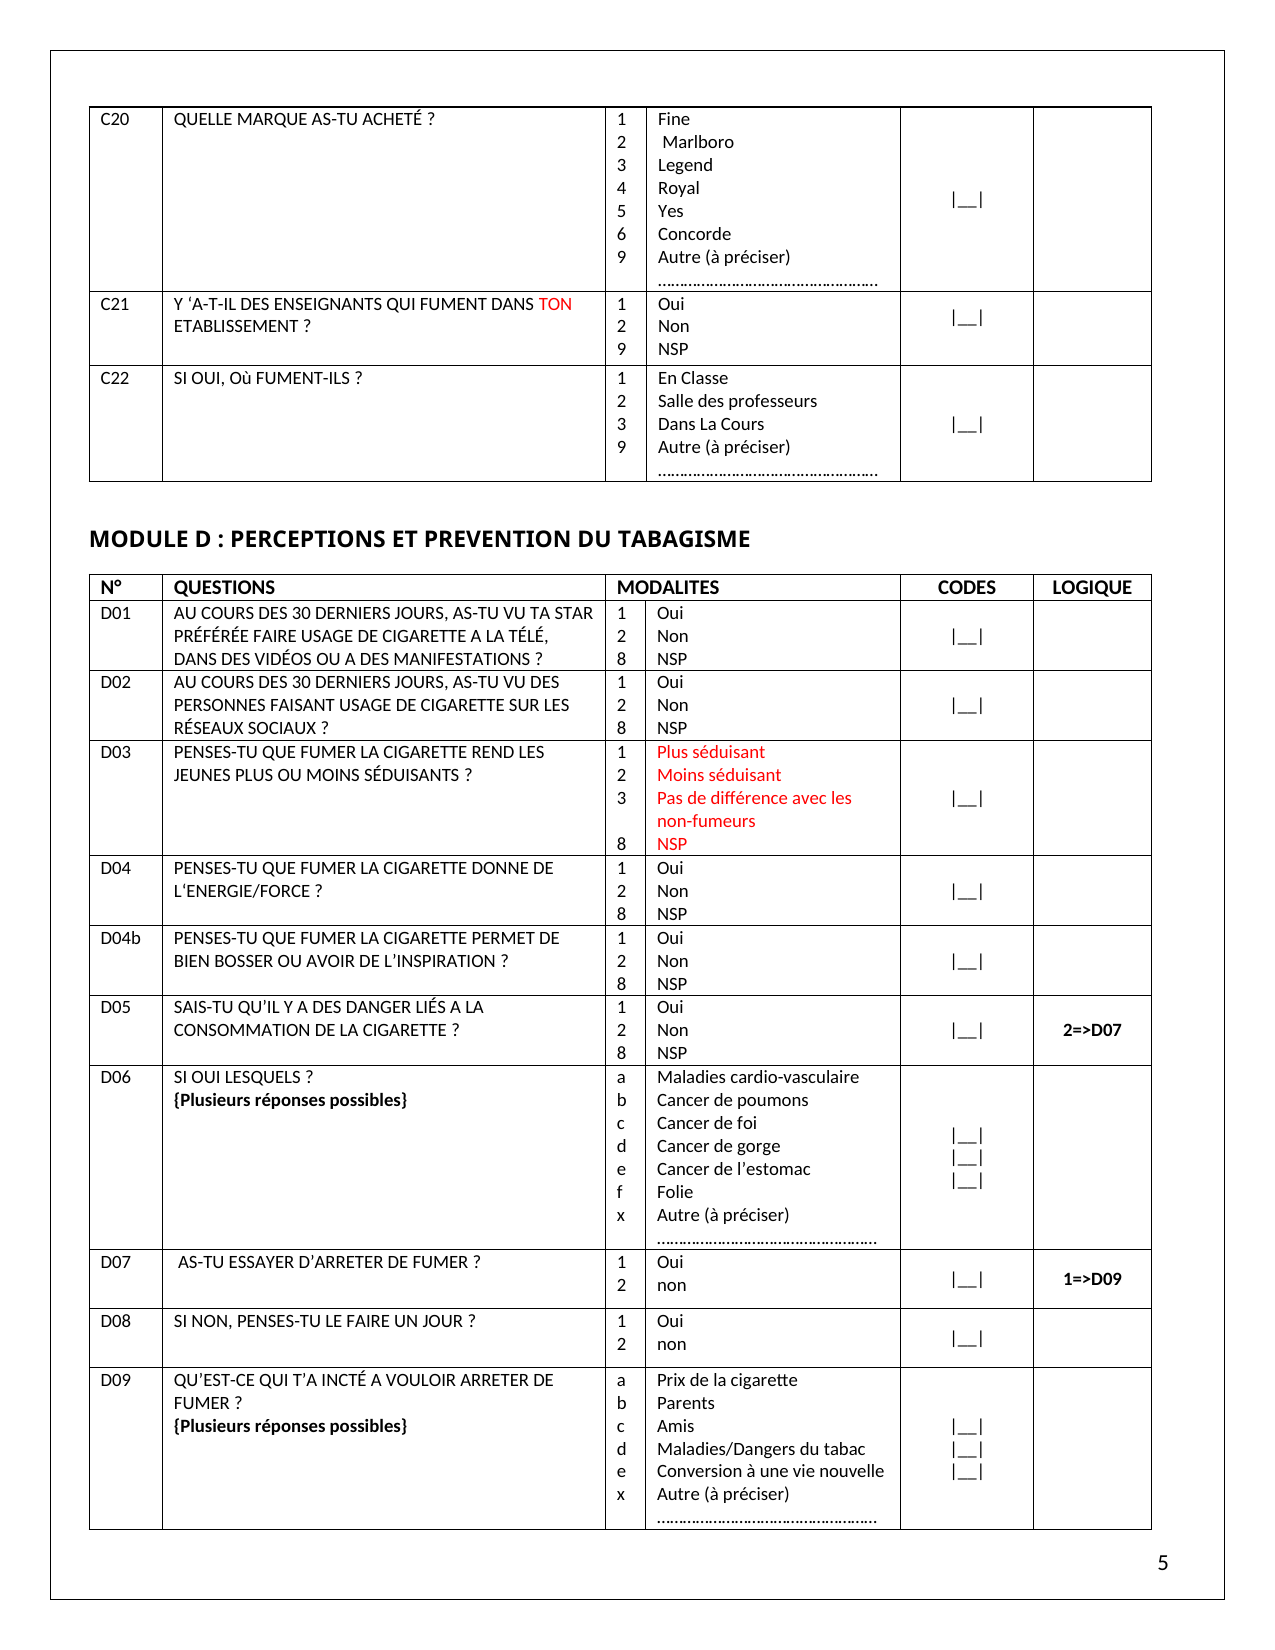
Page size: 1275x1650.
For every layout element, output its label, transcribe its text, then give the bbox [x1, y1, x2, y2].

table_cell D05 [90, 996, 162, 1064]
table_cell Oui Non NSP [646, 926, 900, 995]
table_header LOGIQUE [1034, 575, 1151, 600]
table_cell D09 [90, 1368, 162, 1528]
table_cell 1 2 8 [606, 601, 645, 670]
table_header QUESTIONS [163, 575, 605, 600]
table_cell [1034, 741, 1151, 855]
table_cell |__| [901, 741, 1033, 855]
table_cell [1034, 671, 1151, 739]
table_cell Oui non [646, 1250, 900, 1308]
table_cell 1 2 8 [606, 926, 645, 995]
table_cell D07 [90, 1250, 162, 1308]
table_cell [1034, 1309, 1151, 1367]
table_cell 1 2 3 4 5 6 9 [606, 108, 646, 291]
table_cell 1=>D09 [1034, 1250, 1151, 1308]
table_cell Oui Non NSP [646, 601, 900, 670]
table_cell Oui Non NSP [646, 671, 900, 739]
table_cell |__| [901, 1250, 1033, 1308]
table_cell C20 [90, 108, 162, 291]
table_cell D03 [90, 741, 162, 855]
table_cell SI OUI LESQUELS ? {Plusieurs réponses possibles} [163, 1066, 605, 1249]
table_cell PENSES-TU QUE FUMER LA CIGARETTE REND LES JEUNES PLUS OU MOINS SÉDUISANTS ? [163, 741, 605, 855]
table_cell Prix de la cigarette Parents Amis Maladies/Dangers du tabac Conversion à une vie nouvelle Autre (à préciser) …………………………………………… [646, 1368, 900, 1528]
table_cell [1034, 292, 1151, 365]
table_cell C22 [90, 366, 162, 481]
table_cell QU’EST-CE QUI T’A INCTÉ A VOULOIR ARRETER DE FUMER ? {Plusieurs réponses possibles} [163, 1368, 605, 1528]
table_cell D08 [90, 1309, 162, 1367]
table_cell 2=>D07 [1034, 996, 1151, 1064]
table_cell |__| [901, 671, 1033, 739]
table_header CODES [901, 575, 1033, 600]
table_cell D04b [90, 926, 162, 995]
table_cell D02 [90, 671, 162, 739]
table_cell QUELLE MARQUE AS-TU ACHETÉ ? [163, 108, 605, 291]
table_header MODALITES [606, 575, 900, 600]
table_cell |__| [901, 108, 1033, 291]
table_cell Y ‘A-T-IL DES ENSEIGNANTS QUI FUMENT DANS TON ETABLISSEMENT ? [163, 292, 605, 365]
table_cell a b c d e f x [606, 1066, 645, 1249]
table_cell |__| [901, 856, 1033, 925]
table_cell 1 2 8 [606, 671, 645, 739]
table_cell Fine Marlboro Legend Royal Yes Concorde Autre (à préciser) …………………………………………… [647, 108, 900, 291]
table_cell [1034, 366, 1151, 481]
table_cell 1 2 3 8 [606, 741, 645, 855]
table_cell D01 [90, 601, 162, 670]
table_cell 1 2 8 [606, 856, 645, 925]
table_cell Oui Non NSP [646, 856, 900, 925]
table_cell Oui Non NSP [646, 996, 900, 1064]
table_cell |__| [901, 601, 1033, 670]
table_cell AU COURS DES 30 DERNIERS JOURS, AS-TU VU TA STAR PRÉFÉRÉE FAIRE USAGE DE CIGARETTE A LA TÉLÉ, DANS DES VIDÉOS OU A DES MANIFESTATIONS ? [163, 601, 605, 670]
table_cell AS-TU ESSAYER D’ARRETER DE FUMER ? [163, 1250, 605, 1308]
table_cell C21 [90, 292, 162, 365]
table_cell D04 [90, 856, 162, 925]
table_cell Oui Non NSP [647, 292, 900, 365]
table_cell [1034, 1066, 1151, 1249]
table_cell [1034, 601, 1151, 670]
table_cell |__| |__| |__| [901, 1368, 1033, 1528]
table_cell SI OUI, Où FUMENT-ILS ? [163, 366, 605, 481]
table_cell 1 2 [606, 1250, 645, 1308]
table_cell 1 2 3 9 [606, 366, 646, 481]
table_header N° [90, 575, 162, 600]
table_cell SAIS-TU QU’IL Y A DES DANGER LIÉS A LA CONSOMMATION DE LA CIGARETTE ? [163, 996, 605, 1064]
table_cell [1034, 926, 1151, 995]
table_cell Plus séduisant Moins séduisant Pas de différence avec les non-fumeurs NSP [646, 741, 900, 855]
table_cell |__| [901, 1309, 1033, 1367]
text MODULE D : PERCEPTIONS ET PREVENTION DU TABAGISME [89, 523, 1169, 554]
table_cell PENSES-TU QUE FUMER LA CIGARETTE PERMET DE BIEN BOSSER OU AVOIR DE L’INSPIRATION ? [163, 926, 605, 995]
table_cell |__| [901, 926, 1033, 995]
table_cell 1 2 8 [606, 996, 645, 1064]
table_cell |__| [901, 292, 1033, 365]
table_cell Maladies cardio-vasculaire Cancer de poumons Cancer de foi Cancer de gorge Cancer de l’estomac Folie Autre (à préciser) …………………………………………… [646, 1066, 900, 1249]
table_cell [1034, 856, 1151, 925]
table_cell |__| [901, 366, 1033, 481]
table_cell 1 2 [606, 1309, 645, 1367]
table_cell a b c d e x [606, 1368, 645, 1528]
table_cell [1034, 108, 1151, 291]
table_cell 1 2 9 [606, 292, 646, 365]
table_cell Oui non [646, 1309, 900, 1367]
table_cell |__| [901, 996, 1033, 1064]
table_cell [1034, 1368, 1151, 1528]
table_cell En Classe Salle des professeurs Dans La Cours Autre (à préciser) …………………………………………… [647, 366, 900, 481]
table_cell AU COURS DES 30 DERNIERS JOURS, AS-TU VU DES PERSONNES FAISANT USAGE DE CIGARETTE SUR LES RÉSEAUX SOCIAUX ? [163, 671, 605, 739]
table_cell PENSES-TU QUE FUMER LA CIGARETTE DONNE DE L‘ENERGIE/FORCE ? [163, 856, 605, 925]
table_cell D06 [90, 1066, 162, 1249]
table_cell SI NON, PENSES-TU LE FAIRE UN JOUR ? [163, 1309, 605, 1367]
table_cell |__| |__| |__| [901, 1066, 1033, 1249]
